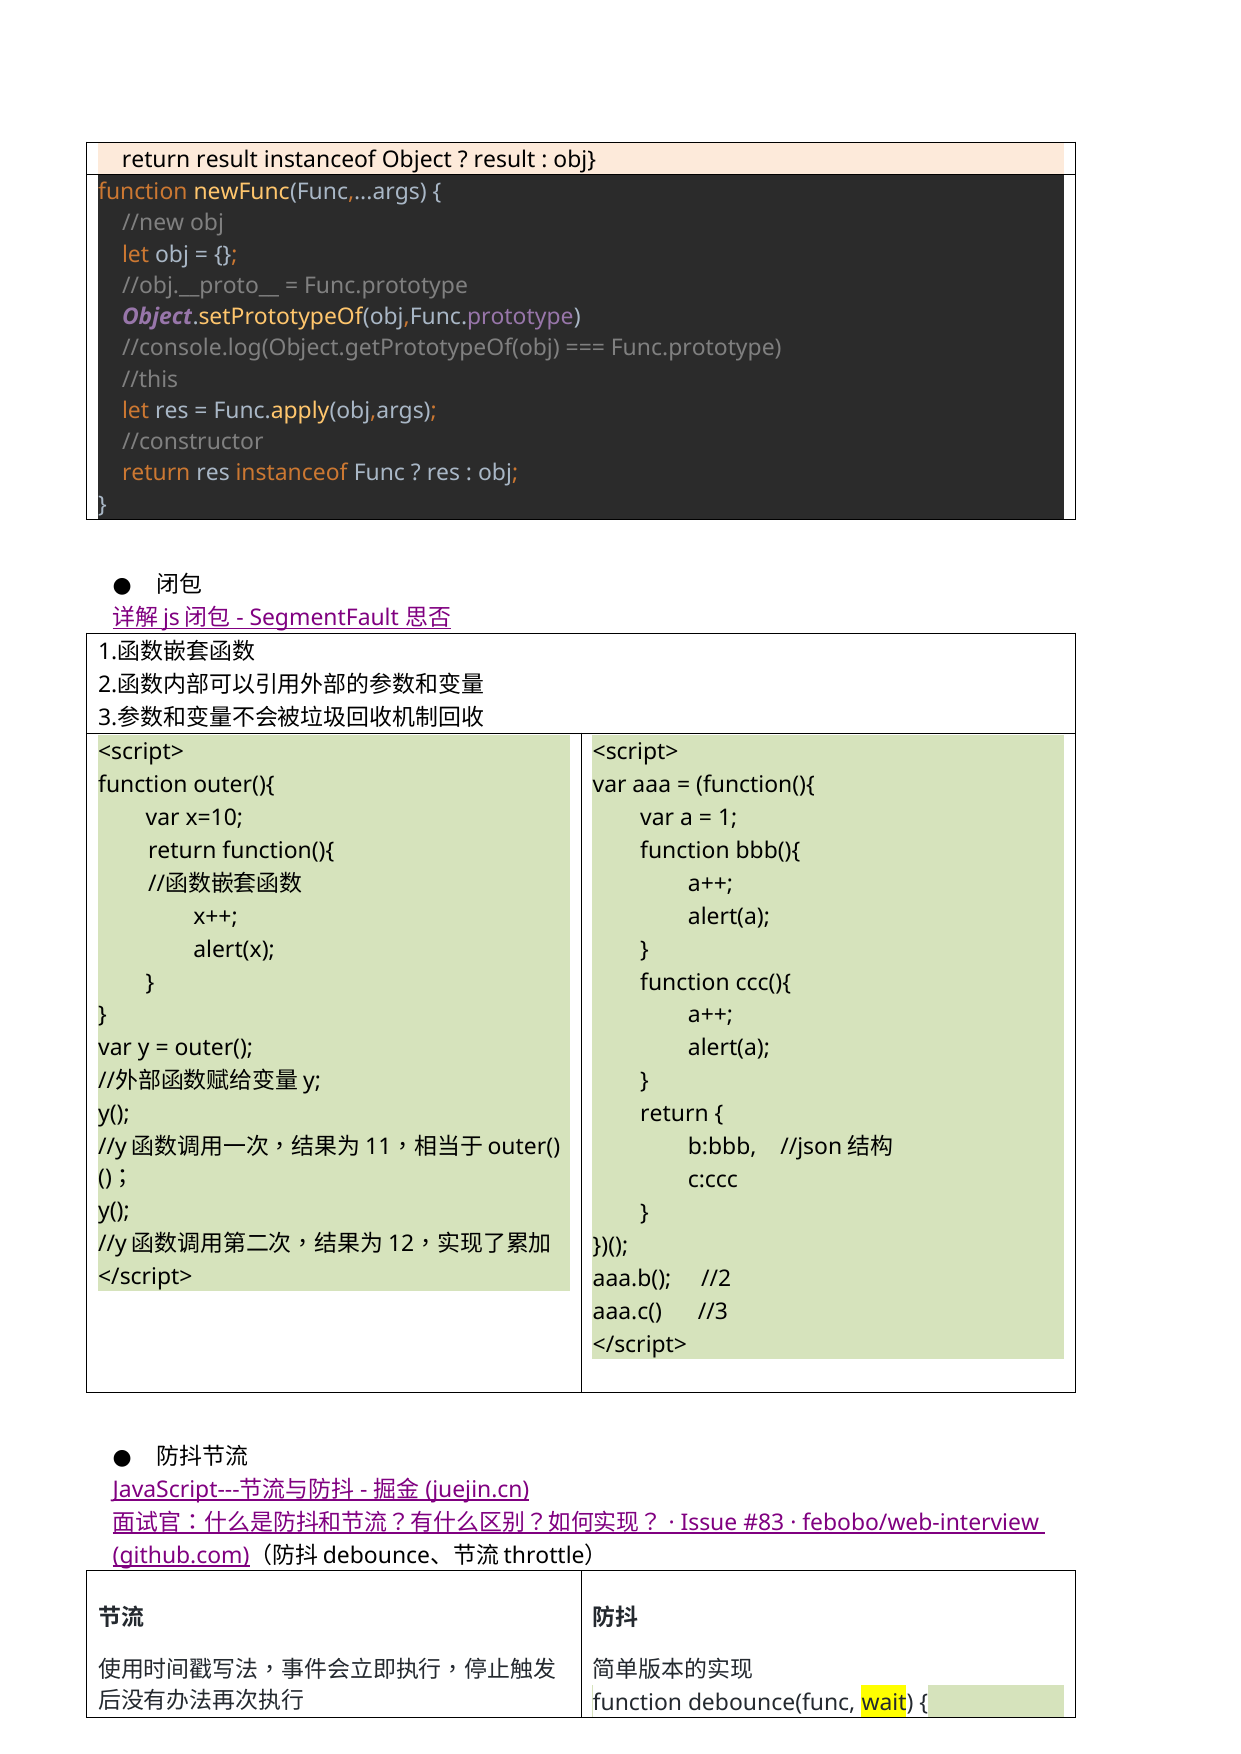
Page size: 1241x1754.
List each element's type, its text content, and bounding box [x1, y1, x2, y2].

table_header 1.函数嵌套函数 2.函数内部可以引用外部的参数和变量 3.参数和变量不会被垃圾回收机制回收 [87, 634, 1075, 732]
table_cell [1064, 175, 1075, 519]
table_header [582, 1571, 1075, 1717]
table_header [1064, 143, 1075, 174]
list 防抖节流 [112, 1438, 1065, 1471]
table_cell <script> function outer(){ var x=10; return function(){ //函数嵌套函数 x++; alert(x); } } var y = outer(); //外部函数赋给变量y; y(); //y函数调用一次，结果为11，相当于outer()()； y(); //y函数调用第二次，结果为12，实现了累加 </script> [87, 734, 581, 1392]
list 闭包 [112, 566, 1065, 600]
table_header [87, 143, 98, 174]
list 详解js闭包 - SegmentFault 思否 [112, 601, 1065, 633]
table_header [87, 1571, 581, 1717]
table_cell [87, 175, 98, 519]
table_cell <script> var aaa = (function(){ var a = 1; function bbb(){ a++; alert(a); } function ccc(){ a++; alert(a); } return { b:bbb, //json结构 c:ccc } })(); aaa.b(); //2 aaa.c() //3 </script> [582, 734, 1075, 1392]
list 面试官：什么是防抖和节流？有什么区别？如何实现？ · Issue #83 · febobo/web-interview (github.com)（防抖debounce、节流throttle） [112, 1506, 1065, 1570]
list JavaScript---节流与防抖 - 掘金 (juejin.cn) [112, 1473, 1065, 1504]
